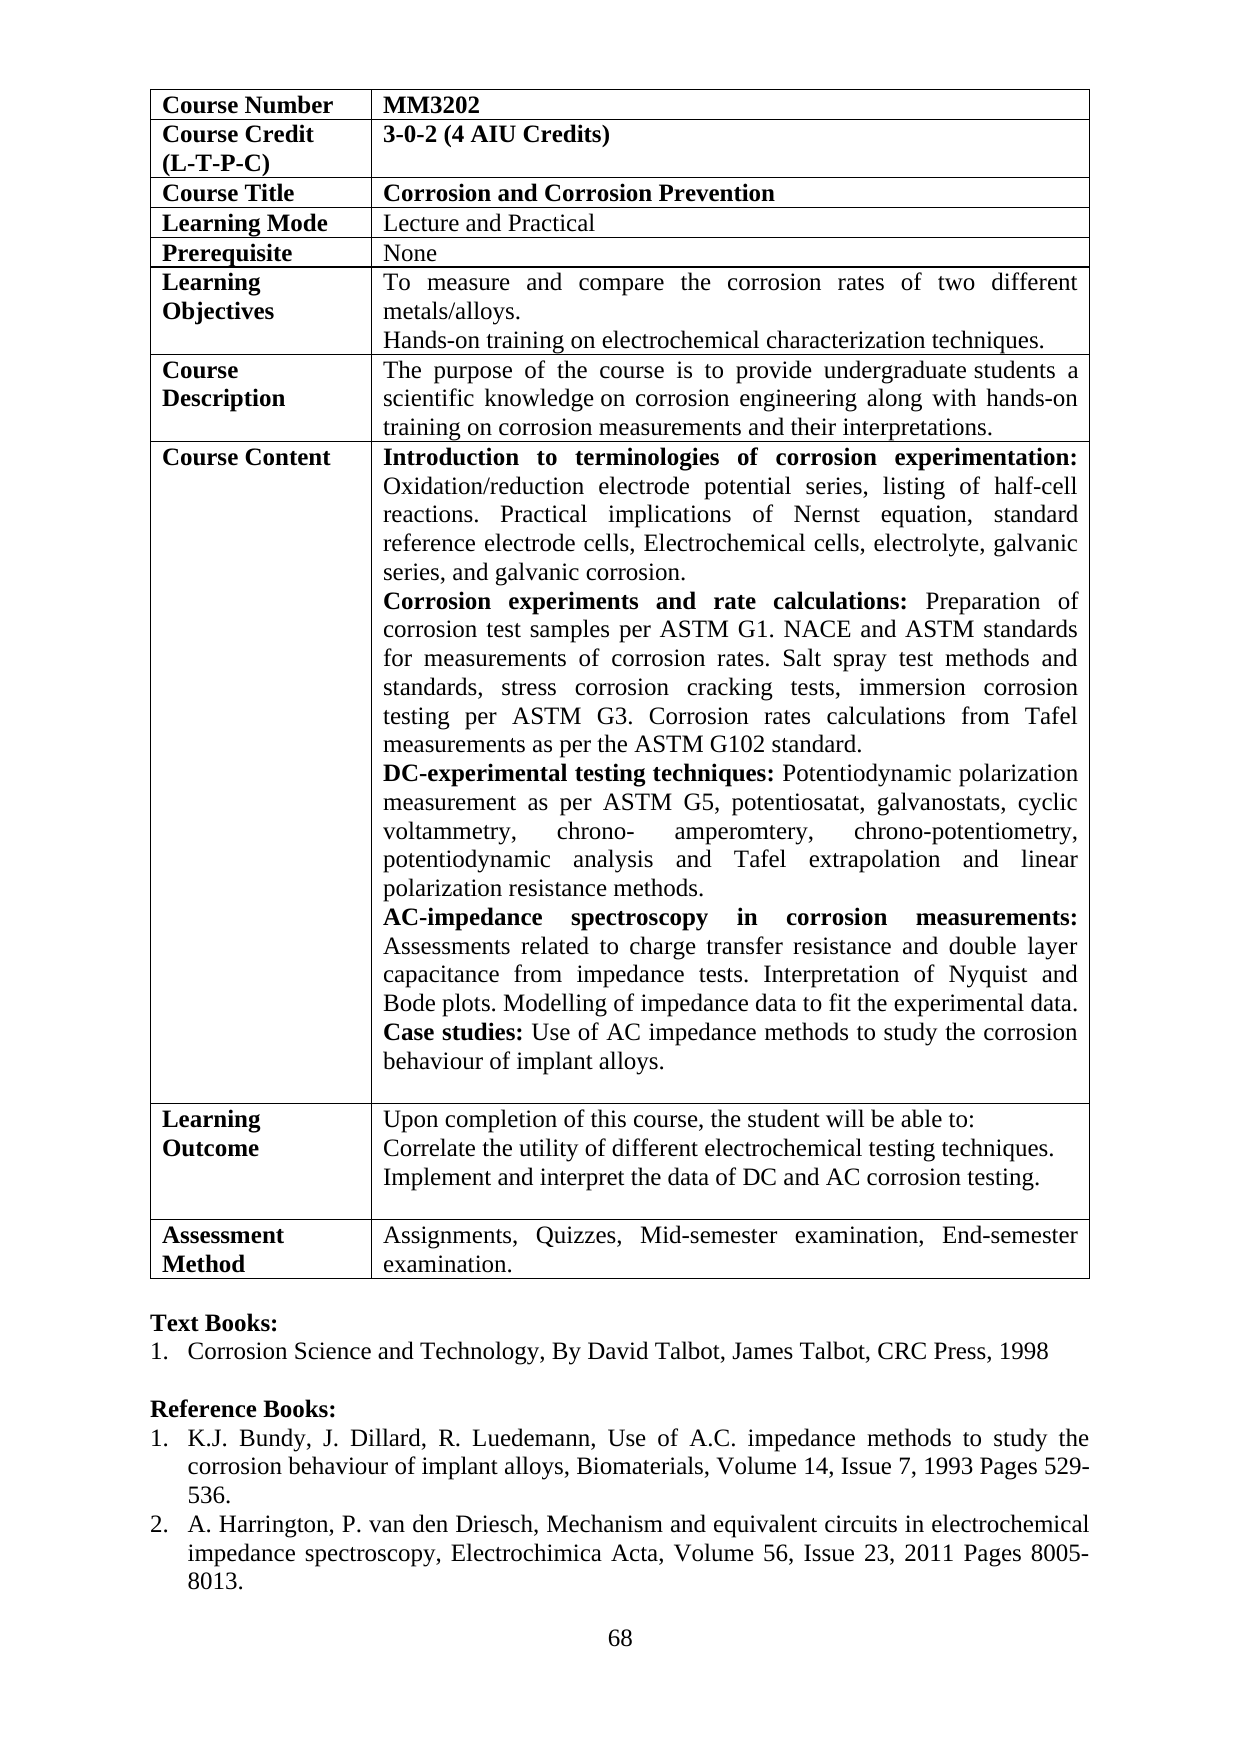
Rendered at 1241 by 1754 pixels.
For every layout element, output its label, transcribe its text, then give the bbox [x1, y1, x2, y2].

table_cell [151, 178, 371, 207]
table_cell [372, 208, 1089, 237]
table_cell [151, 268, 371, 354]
list K.J. Bundy, J. Dillard, R. Luedemann, Use of A.C. impedance methods to study the corrosion behaviour of implant alloys, Biomaterials, Volume 14, Issue 7, 1993 Pages 529-536. [150, 1423, 1090, 1509]
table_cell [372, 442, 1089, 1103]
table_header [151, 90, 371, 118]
list A. Harrington, P. van den Driesch, Mechanism and equivalent circuits in electrochemical impedance spectroscopy, Electrochimica Acta, Volume 56, Issue 23, 2011 Pages 8005-8013. [150, 1509, 1090, 1595]
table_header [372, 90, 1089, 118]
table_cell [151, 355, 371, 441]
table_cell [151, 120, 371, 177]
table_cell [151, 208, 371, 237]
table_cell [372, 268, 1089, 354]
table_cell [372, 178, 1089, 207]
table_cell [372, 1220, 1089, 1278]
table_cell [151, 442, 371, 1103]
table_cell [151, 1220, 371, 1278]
list Corrosion Science and Technology, By David Talbot, James Talbot, CRC Press, 1998 [150, 1336, 1090, 1365]
text Text Books: [150, 1308, 1090, 1336]
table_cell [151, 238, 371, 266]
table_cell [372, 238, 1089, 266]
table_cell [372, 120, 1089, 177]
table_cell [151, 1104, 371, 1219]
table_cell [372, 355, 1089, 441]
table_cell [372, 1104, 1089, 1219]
text Reference Books: [150, 1394, 1090, 1423]
